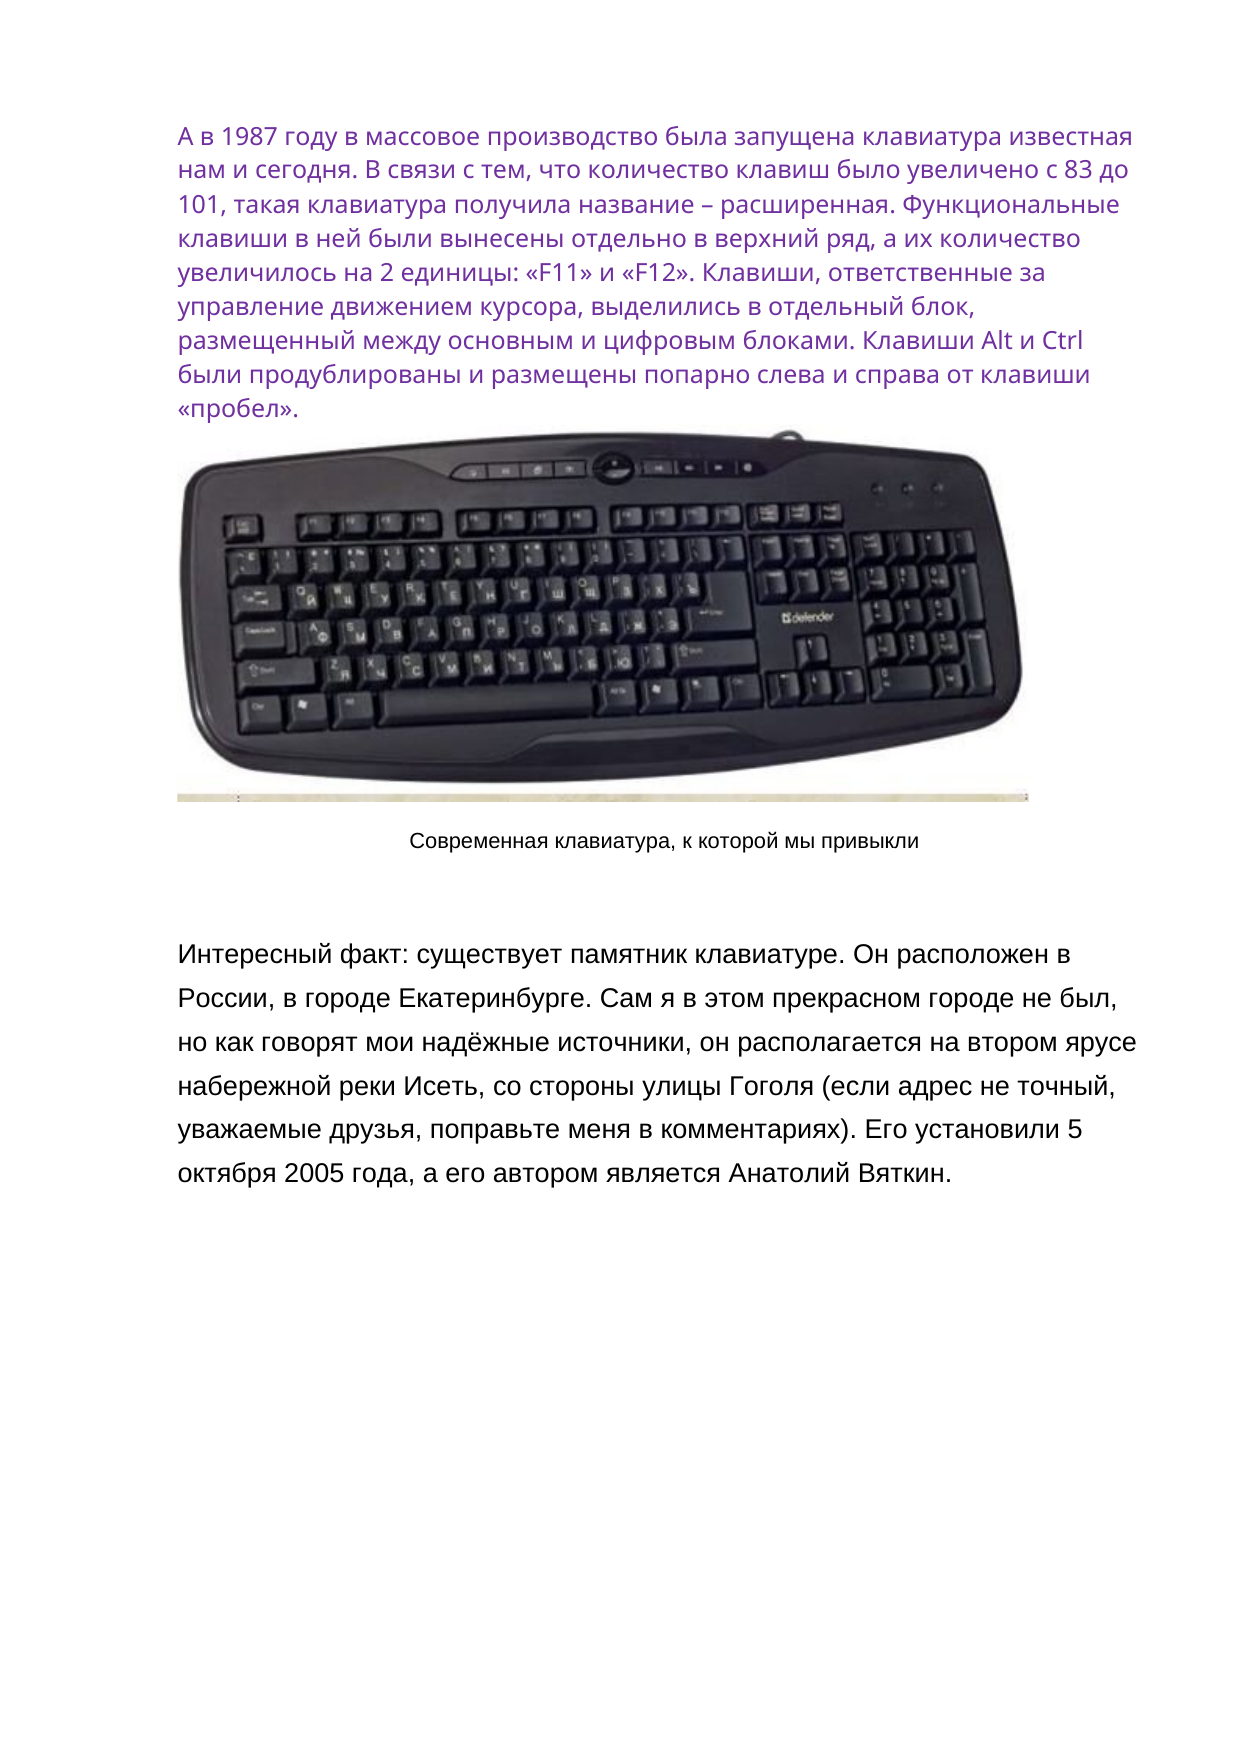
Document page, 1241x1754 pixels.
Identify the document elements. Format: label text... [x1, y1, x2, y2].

text А в 1987 году в массовое производство была запущена клавиатура известная нам и сегодня. В связи с тем, что количество клавиш было увеличено с 83 до 101, такая клавиатура получила название – расширенная. Функциональные клавиши в ней были вынесены отдельно в верхний ряд, а их количество увеличилось на 2 единицы: «F11» и «F12». Клавиши, ответственные за управление движением курсора, выделились в отдельный блок, размещенный между основным и цифровым блоками. Клавиши Alt и Ctrl были продублированы и размещены попарно слева и справа от клавиши «пробел». [177, 118, 1152, 425]
picture [177, 424, 1029, 802]
text Интересный факт: существует памятник клавиатуре. Он расположен в России, в городе Екатеринбурге. Сам я в этом прекрасном городе не был, но как говорят мои надёжные источники, он располагается на втором ярусе набережной реки Исеть, со стороны улицы Гоголя (если адрес не точный, уважаемые друзья, поправьте меня в комментариях). Его установили 5 октября 2005 года, а его автором является Анатолий Вяткин. [177, 926, 1152, 1188]
text Современная клавиатура, к которой мы привыкли [177, 825, 1152, 853]
